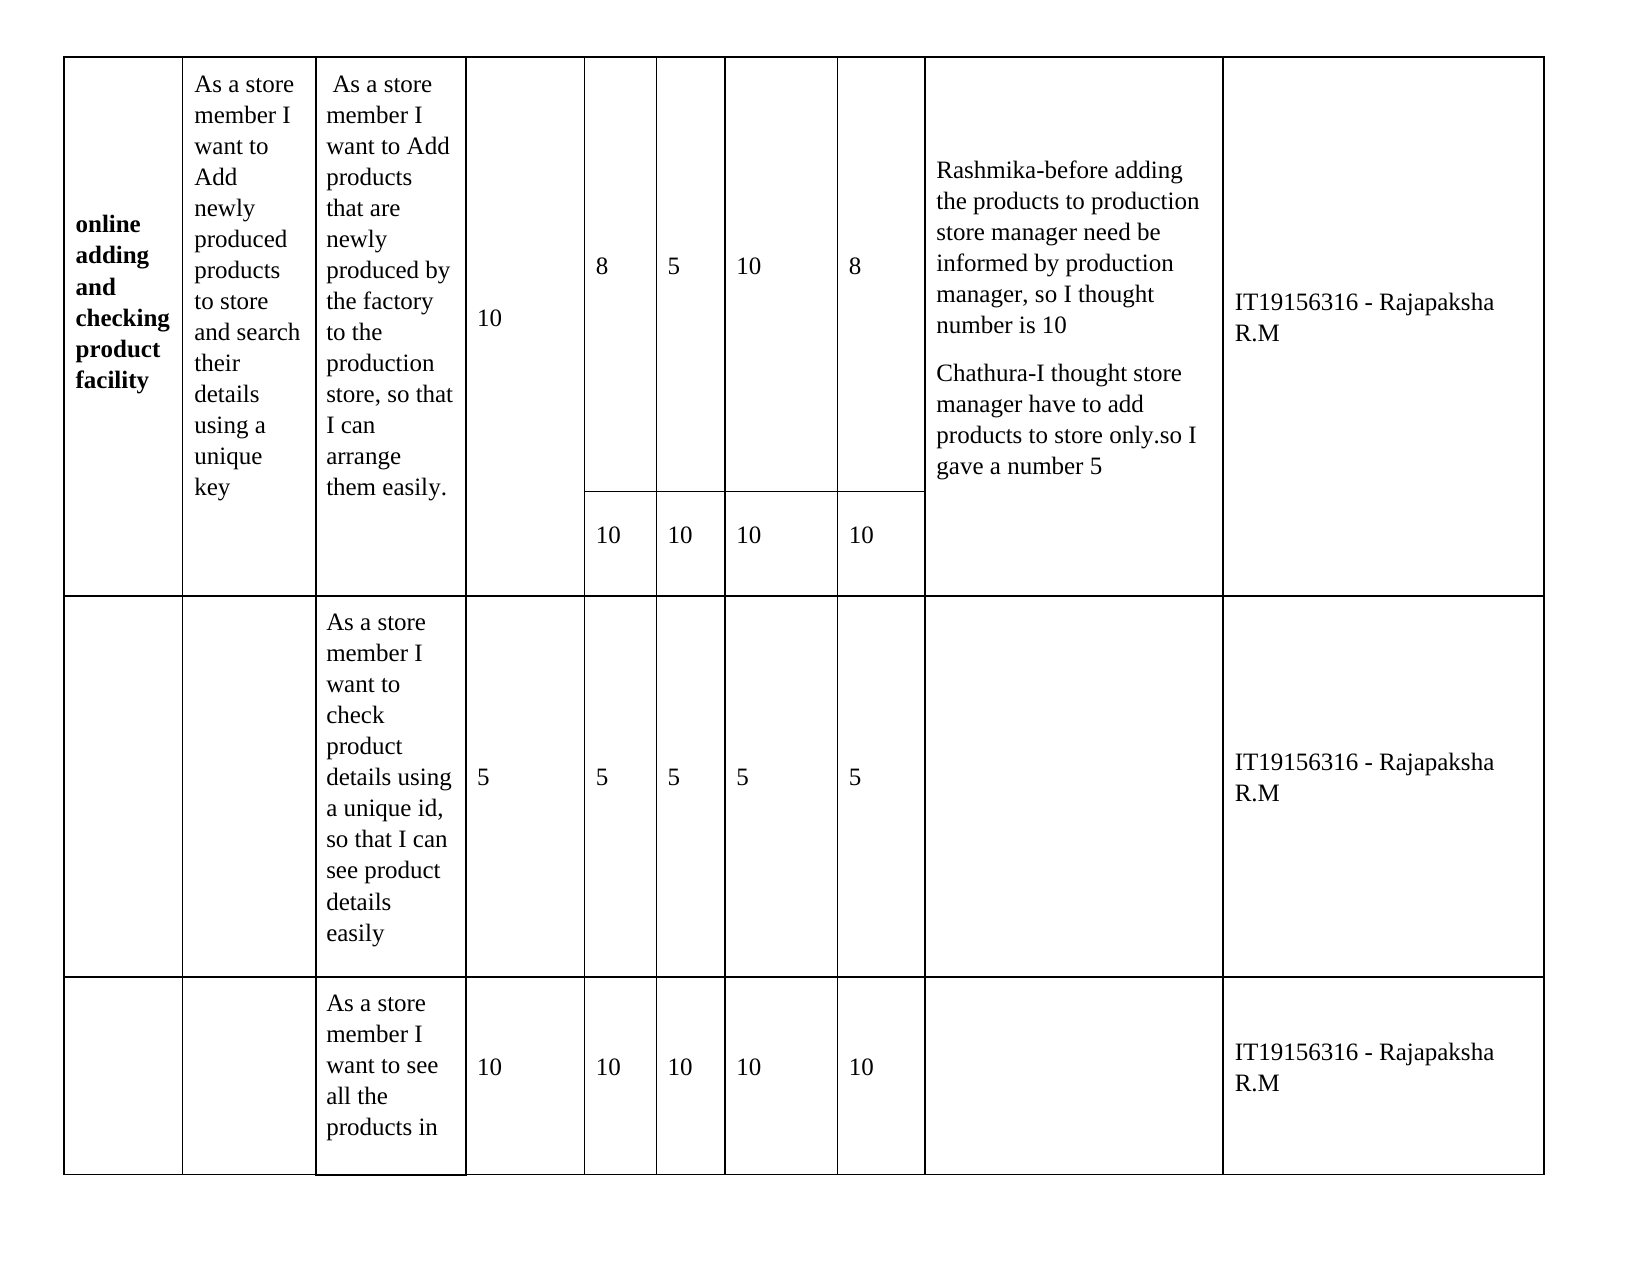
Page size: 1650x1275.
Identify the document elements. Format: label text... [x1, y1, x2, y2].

table_cell online adding and checking product facility [65, 58, 182, 595]
table_cell Rashmika-before adding the products to production store manager need be informed by production manager, so I thought number is 10 Chathura-I thought store manager have to add products to store only.so I gave a number 5 [926, 58, 1222, 595]
table_cell 10 [657, 492, 724, 595]
table_cell [65, 597, 182, 976]
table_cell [317, 978, 465, 1174]
table_cell 10 [726, 978, 837, 1174]
table_cell [926, 597, 1222, 976]
table_cell 10 [657, 978, 724, 1174]
table_cell 5 [657, 58, 724, 491]
table_cell 5 [726, 597, 837, 976]
table_cell 10 [467, 978, 584, 1174]
table_cell 10 [838, 978, 924, 1174]
table_cell 5 [838, 597, 924, 976]
table_cell 10 [726, 58, 837, 491]
table_cell 10 [726, 492, 837, 595]
table_cell 5 [467, 597, 584, 976]
table_cell 10 [838, 492, 924, 595]
table_cell As a store member I want to Add newly produced products to store and search their details using a unique key [183, 58, 315, 595]
table_cell 5 [657, 597, 724, 976]
table_cell 10 [585, 978, 656, 1174]
table_cell 10 [585, 492, 656, 595]
table_cell [926, 978, 1222, 1174]
table_cell 8 [585, 58, 656, 491]
table_cell IT19156316 - Rajapaksha R.M [1224, 597, 1543, 976]
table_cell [1224, 978, 1543, 1174]
table_cell As a store member I want to Add products that are newly produced by the factory to the production store, so that I can arrange them easily. [317, 58, 465, 595]
table_cell [183, 978, 315, 1174]
table_cell [183, 597, 315, 976]
table_cell [65, 978, 182, 1174]
table_cell IT19156316 - Rajapaksha R.M [1224, 58, 1543, 595]
table_cell 8 [838, 58, 924, 491]
table_cell 5 [585, 597, 656, 976]
table_cell 10 [467, 58, 584, 595]
table_cell As a store member I want to check product details using a unique id, so that I can see product details easily [317, 597, 465, 976]
